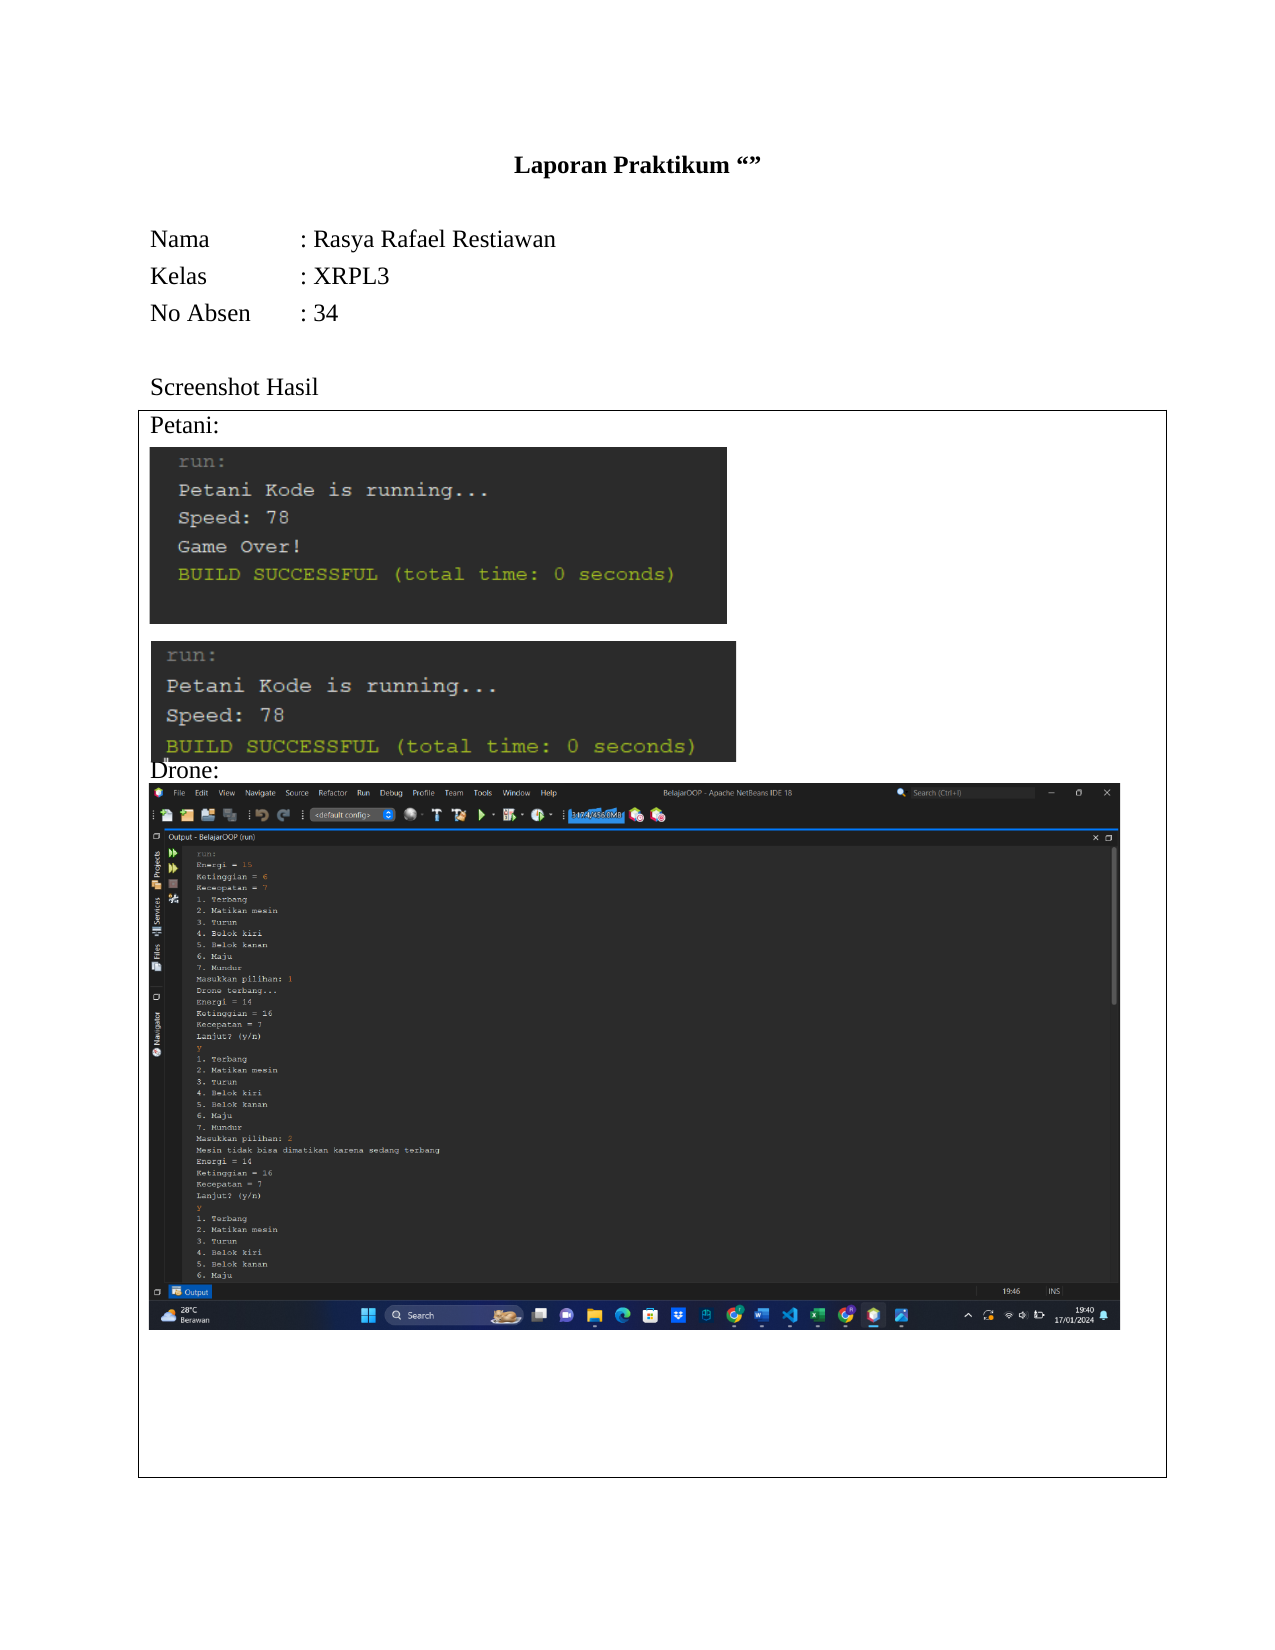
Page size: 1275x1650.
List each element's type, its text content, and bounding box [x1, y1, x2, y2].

picture [149, 447, 727, 624]
text Kelas : XRPL3 [150, 261, 1125, 290]
text Screenshot Hasil [150, 372, 1125, 401]
text No Absen : 34 [150, 298, 1125, 327]
picture [148, 783, 1121, 1330]
picture [151, 641, 737, 762]
table_header Petani: Drone: [139, 411, 1166, 1477]
text Laporan Praktikum “” [150, 150, 1125, 179]
text Nama : Rasya Rafael Restiawan [150, 224, 1125, 253]
